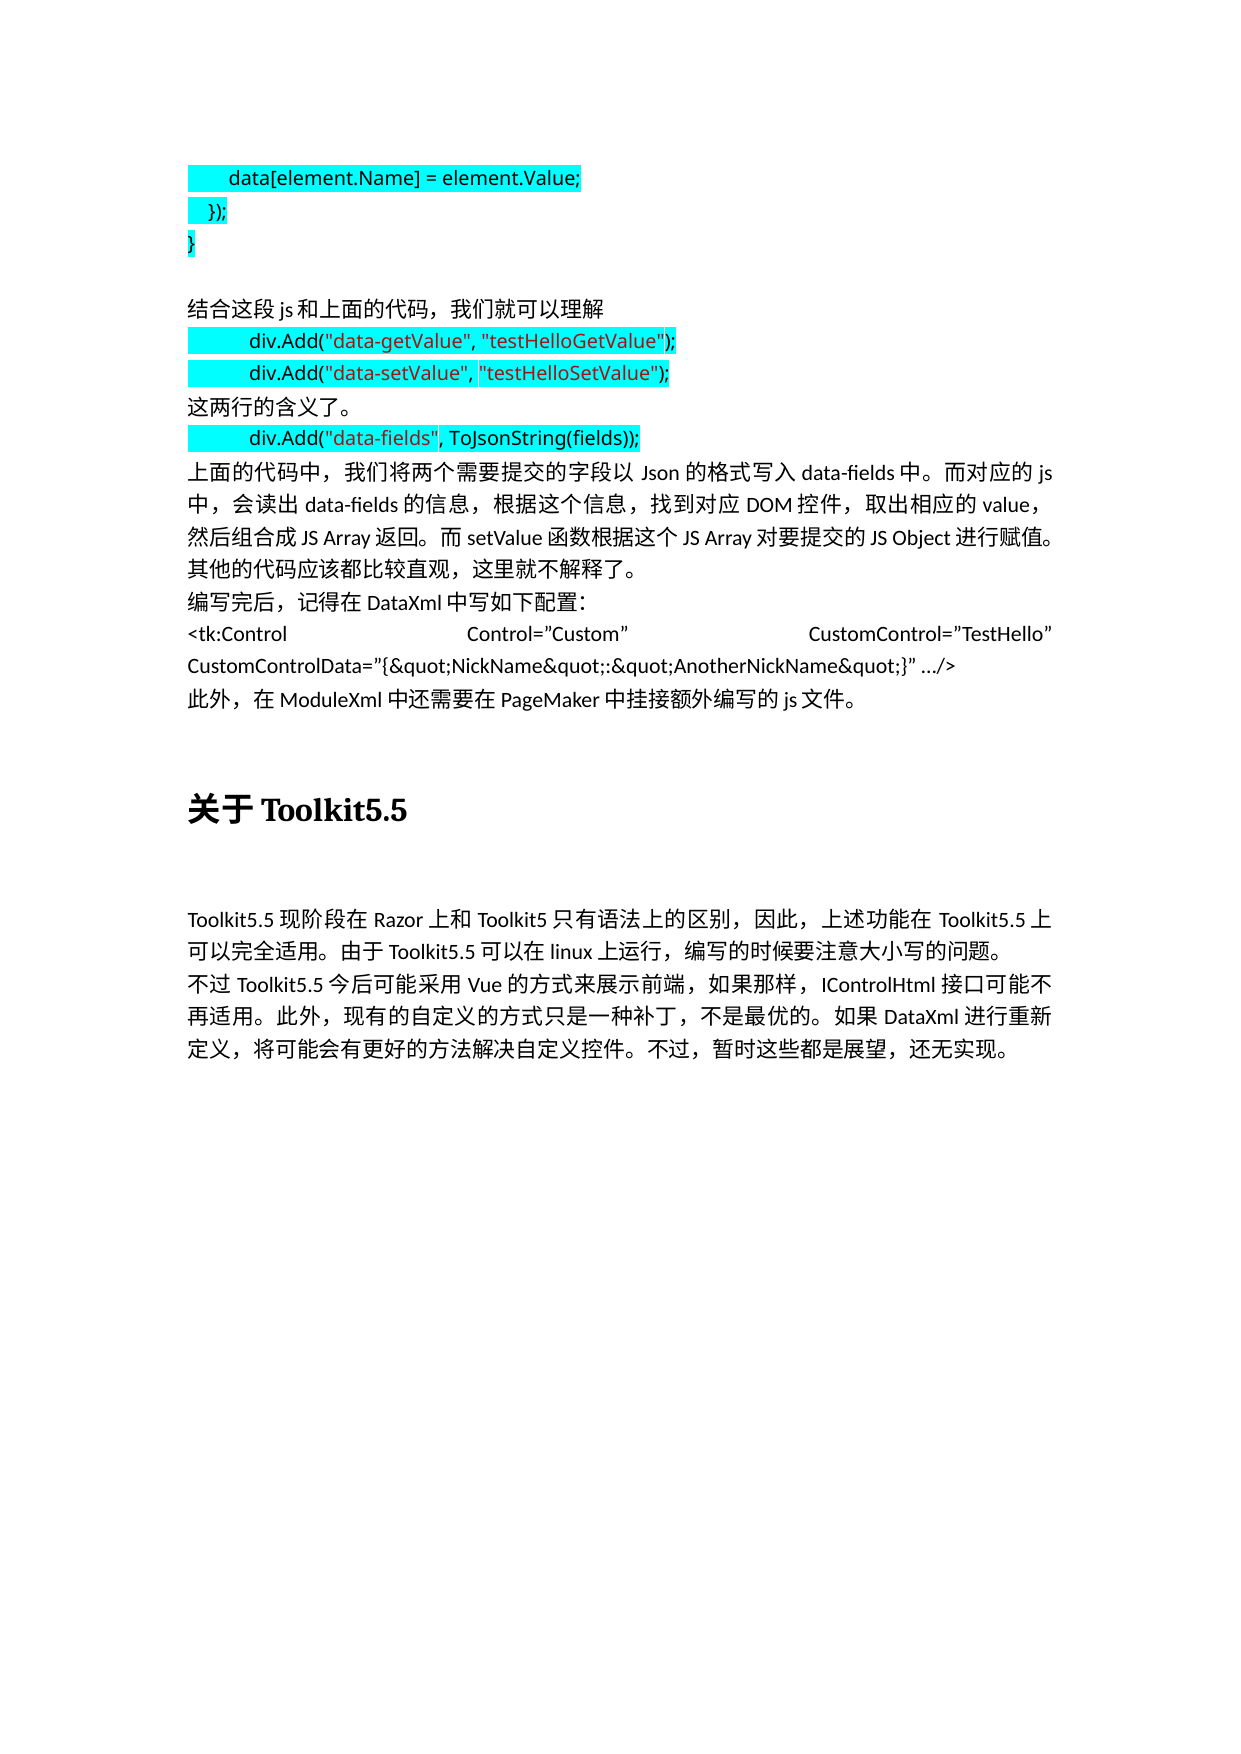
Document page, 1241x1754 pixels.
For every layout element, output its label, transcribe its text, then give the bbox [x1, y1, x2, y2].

text div.Add("data-getValue", "testHelloGetValue"); [187, 324, 1053, 357]
text data[element.Name] = element.Value; [187, 162, 1053, 194]
text }); [187, 194, 1053, 227]
subtitle 关于Toolkit5.5 [187, 774, 1053, 839]
text 上面的代码中，我们将两个需要提交的字段以Json的格式写入data-fields中。而对应的js中，会读出data-fields的信息，根据这个信息，找到对应DOM控件，取出相应的value，然后组合成JS Array返回。而setValue函数根据这个JS Array对要提交的JS Object进行赋值。 [187, 454, 1053, 552]
text div.Add("data-fields", ToJsonString(fields)); [187, 422, 1053, 454]
text div.Add("data-setValue", "testHelloSetValue"); [187, 357, 1053, 389]
text 编写完后，记得在DataXml中写如下配置： [187, 584, 1053, 617]
text Toolkit5.5现阶段在Razor上和Toolkit5只有语法上的区别，因此，上述功能在Toolkit5.5上可以完全适用。由于Toolkit5.5可以在linux上运行，编写的时候要注意大小写的问题。 [187, 901, 1053, 966]
text 这两行的含义了。 [187, 389, 1053, 422]
text 结合这段js和上面的代码，我们就可以理解 [187, 292, 1053, 324]
text 此外，在ModuleXml中还需要在PageMaker中挂接额外编写的js文件。 [187, 682, 1053, 714]
text 不过Toolkit5.5今后可能采用Vue的方式来展示前端，如果那样，IControlHtml接口可能不再适用。此外，现有的自定义的方式只是一种补丁，不是最优的。如果DataXml进行重新定义，将可能会有更好的方法解决自定义控件。不过，暂时这些都是展望，还无实现。 [187, 966, 1053, 1064]
text 其他的代码应该都比较直观，这里就不解释了。 [187, 552, 1053, 584]
text <tk:Control Control=”Custom” CustomControl=”TestHello” CustomControlData=”{&quot;NickName&quot;:&quot;AnotherNickName&quot;}” …/> [187, 617, 1053, 682]
text } [187, 227, 1053, 259]
